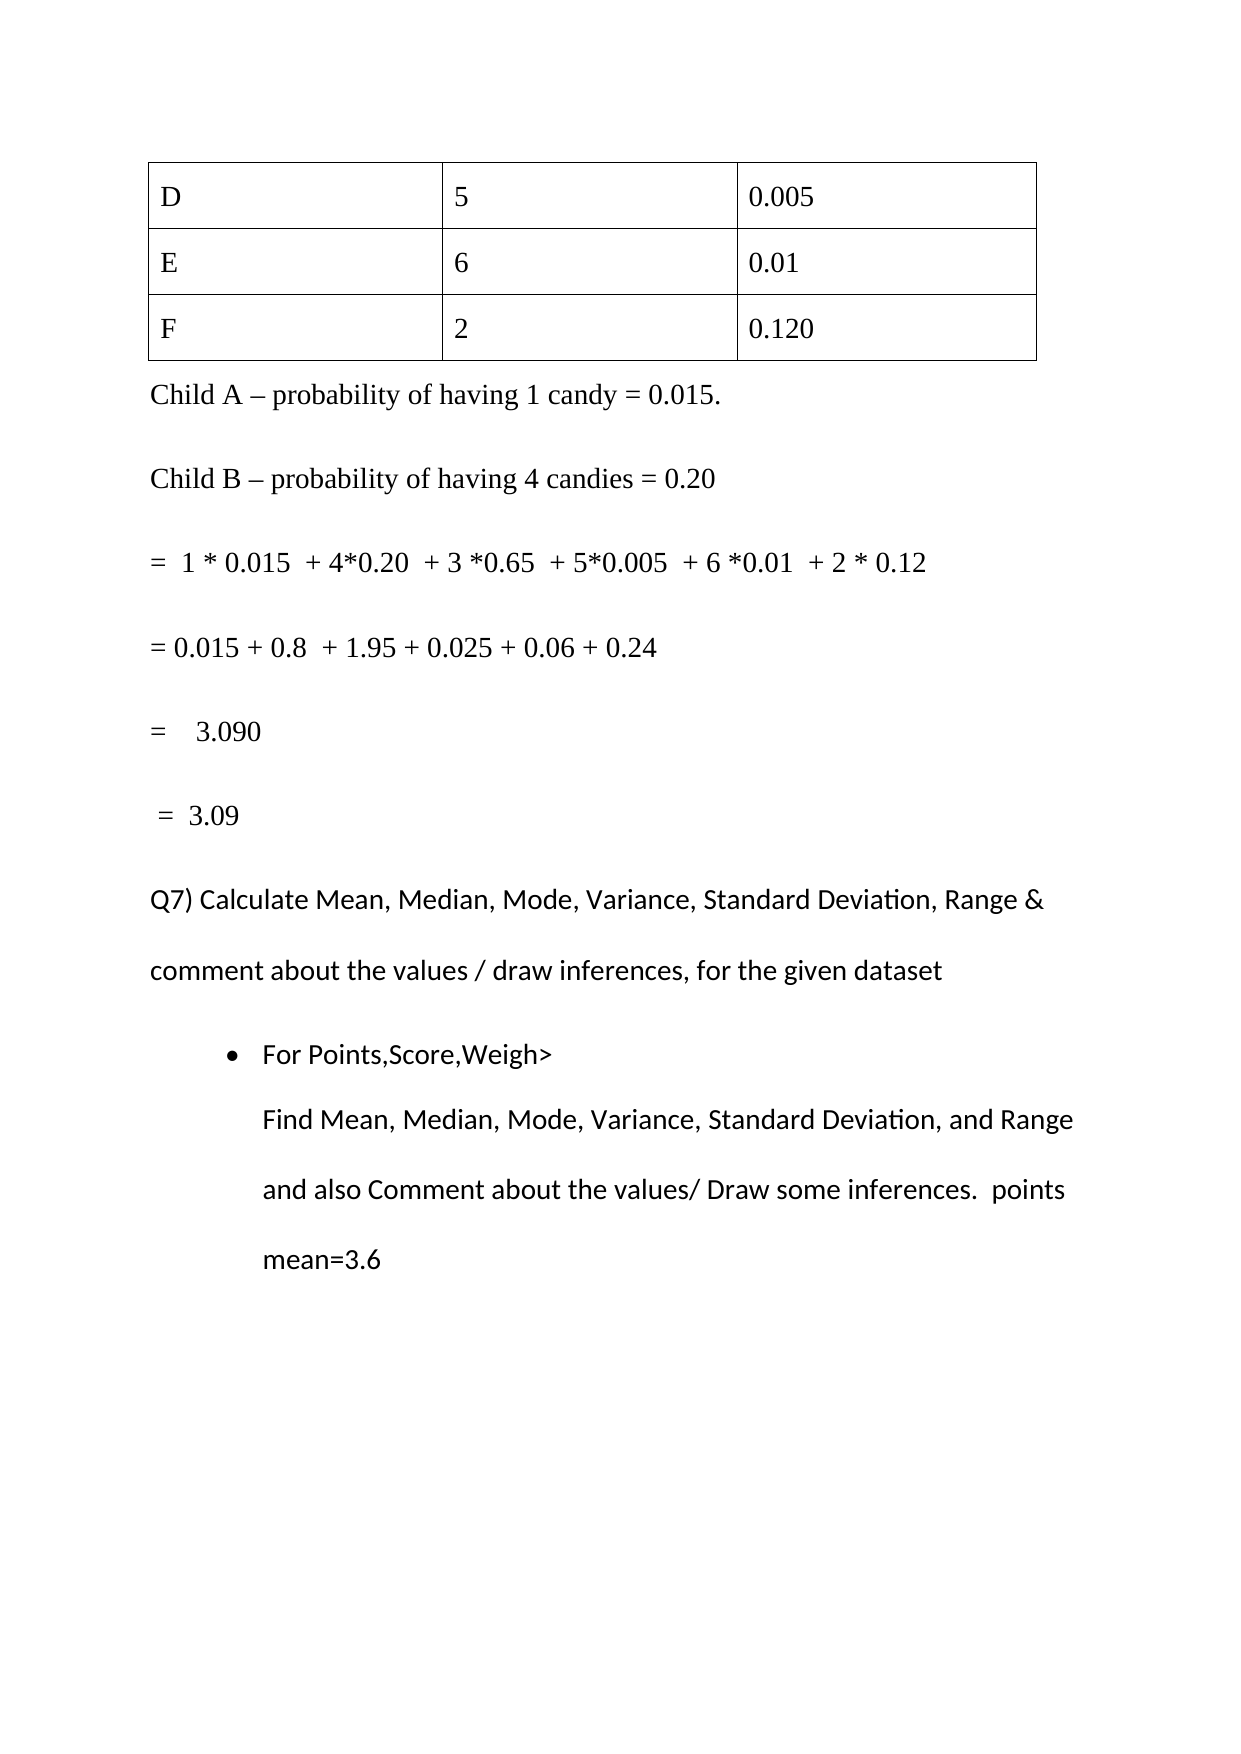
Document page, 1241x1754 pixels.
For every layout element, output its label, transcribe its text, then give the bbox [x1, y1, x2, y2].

text Child B – probability of having 4 candies = 0.20 [150, 445, 1090, 510]
table_cell E [149, 229, 442, 294]
text Q7) Calculate Mean, Median, Mode, Variance, Standard Deviation, Range & comment about the values / draw inferences, for the given dataset [150, 867, 1090, 1002]
text = 3.09 [150, 782, 1090, 847]
text = 1 * 0.015 + 4*0.20 + 3 *0.65 + 5*0.005 + 6 *0.01 + 2 * 0.12 [150, 530, 1090, 595]
table_cell 6 [443, 229, 737, 294]
text = 3.090 [150, 698, 1090, 763]
table_cell F [149, 295, 442, 360]
list For Points,Score,Weigh> [225, 1021, 1090, 1086]
table_cell 0.120 [738, 295, 1036, 360]
table_cell 0.01 [738, 229, 1036, 294]
table_cell 5 [443, 163, 737, 228]
table_cell 2 [443, 295, 737, 360]
table_cell 0.005 [738, 163, 1036, 228]
table_cell D [149, 163, 442, 228]
text Child A – probability of having 1 candy = 0.015. [150, 361, 1090, 426]
text = 0.015 + 0.8 + 1.95 + 0.025 + 0.06 + 0.24 [150, 614, 1090, 679]
text Find Mean, Median, Mode, Variance, Standard Deviation, and Range and also Comment about the values/ Draw some inferences. points mean=3.6 [262, 1086, 1090, 1292]
